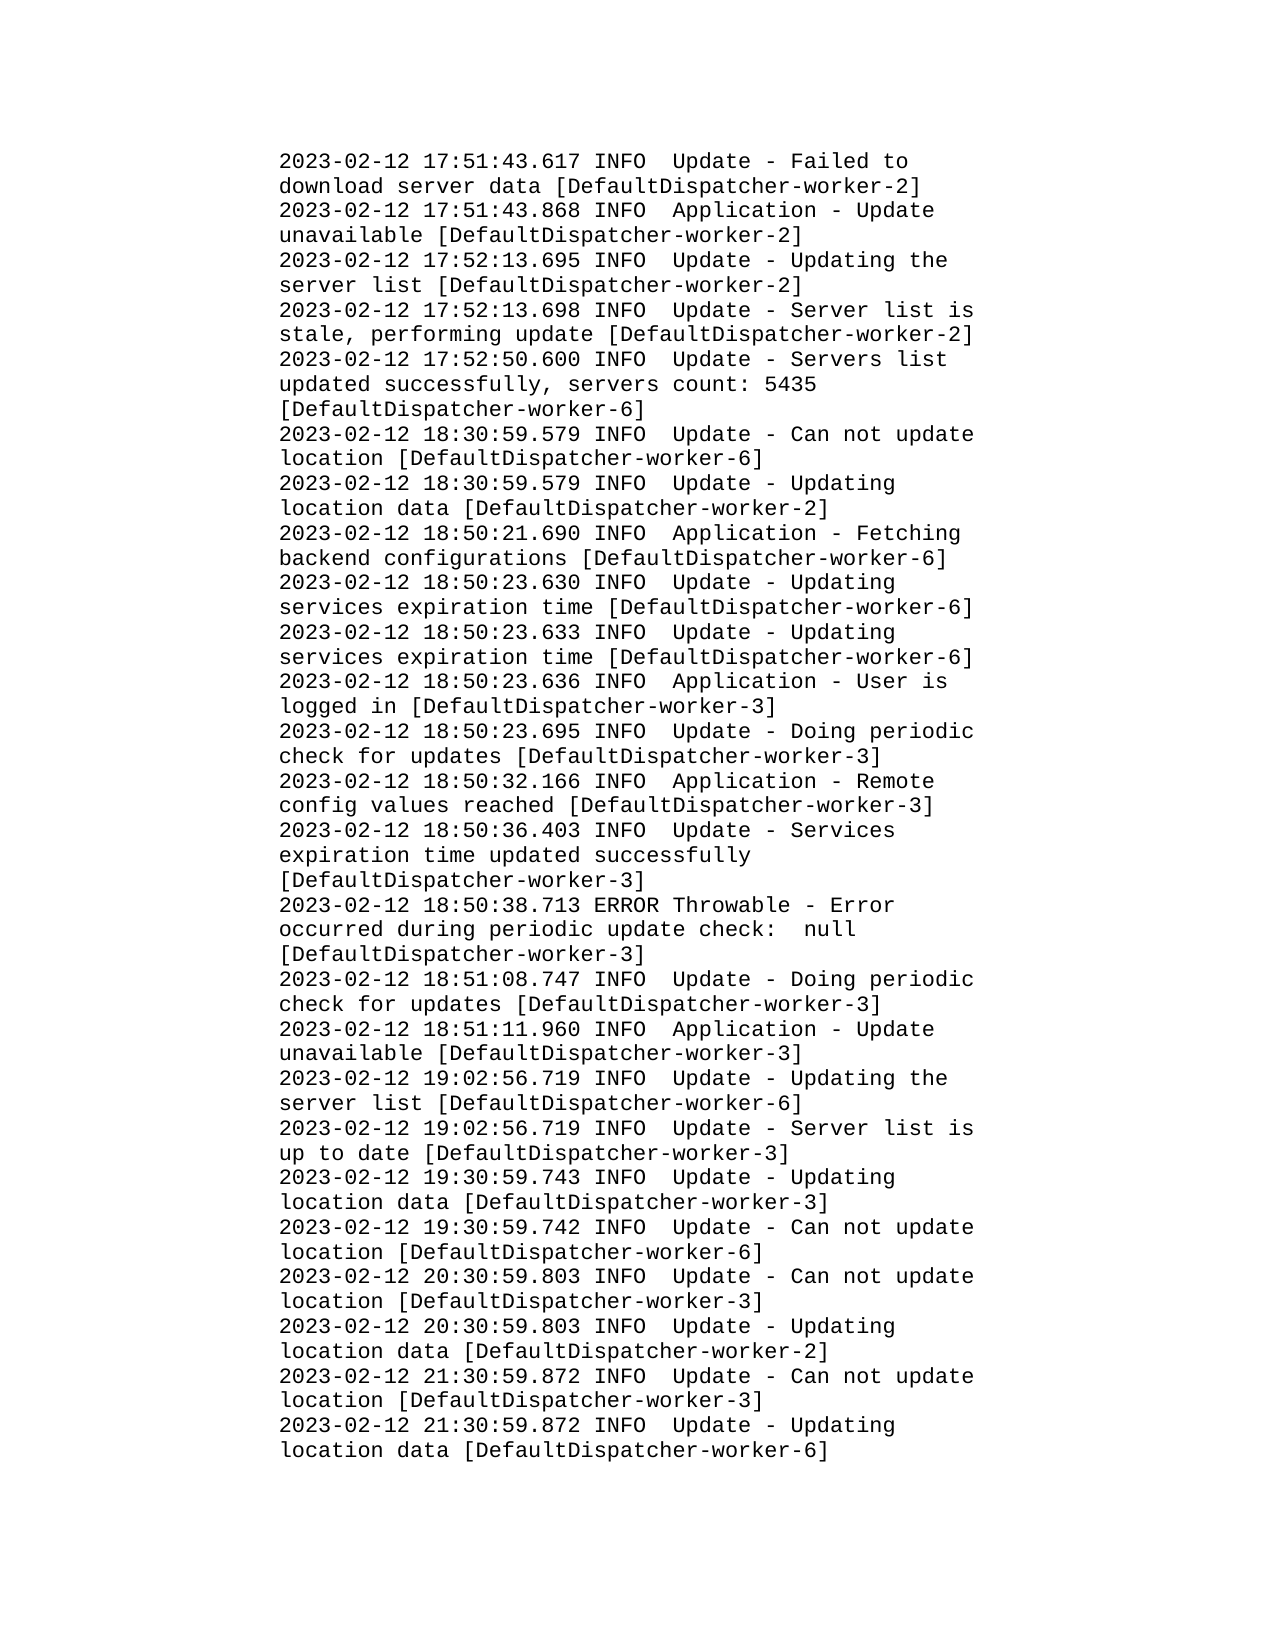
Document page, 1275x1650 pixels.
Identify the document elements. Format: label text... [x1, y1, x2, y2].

text 2023-02-12 17:51:43.868 INFO Application - Update unavailable [DefaultDispatcher-worker-2] [278, 199, 996, 249]
text 2023-02-12 18:30:59.579 INFO Update - Updating location data [DefaultDispatcher-worker-2] [278, 472, 996, 522]
text 2023-02-12 17:51:43.617 INFO Update - Failed to download server data [DefaultDispatcher-worker-2] [278, 150, 996, 199]
text 2023-02-12 18:50:23.695 INFO Update - Doing periodic check for updates [DefaultDispatcher-worker-3] [278, 720, 996, 770]
text 2023-02-12 19:02:56.719 INFO Update - Updating the server list [DefaultDispatcher-worker-6] [278, 1067, 996, 1117]
text 2023-02-12 19:30:59.742 INFO Update - Can not update location [DefaultDispatcher-worker-6] [278, 1216, 996, 1266]
text 2023-02-12 18:50:23.633 INFO Update - Updating services expiration time [DefaultDispatcher-worker-6] [278, 621, 996, 671]
text 2023-02-12 20:30:59.803 INFO Update - Can not update location [DefaultDispatcher-worker-3] [278, 1266, 996, 1315]
text 2023-02-12 18:30:59.579 INFO Update - Can not update location [DefaultDispatcher-worker-6] [278, 423, 996, 472]
text 2023-02-12 21:30:59.872 INFO Update - Updating location data [DefaultDispatcher-worker-6] [278, 1414, 996, 1464]
text 2023-02-12 21:30:59.872 INFO Update - Can not update location [DefaultDispatcher-worker-3] [278, 1365, 996, 1414]
text 2023-02-12 18:50:23.630 INFO Update - Updating services expiration time [DefaultDispatcher-worker-6] [278, 571, 996, 621]
text 2023-02-12 18:51:08.747 INFO Update - Doing periodic check for updates [DefaultDispatcher-worker-3] [278, 968, 996, 1018]
text 2023-02-12 19:02:56.719 INFO Update - Server list is up to date [DefaultDispatcher-worker-3] [278, 1117, 996, 1166]
text 2023-02-12 20:30:59.803 INFO Update - Updating location data [DefaultDispatcher-worker-2] [278, 1315, 996, 1365]
text 2023-02-12 17:52:13.695 INFO Update - Updating the server list [DefaultDispatcher-worker-2] [278, 249, 996, 299]
text 2023-02-12 17:52:13.698 INFO Update - Server list is stale, performing update [DefaultDispatcher-worker-2] [278, 299, 996, 348]
text 2023-02-12 18:50:32.166 INFO Application - Remote config values reached [DefaultDispatcher-worker-3] [278, 770, 996, 819]
text 2023-02-12 18:51:11.960 INFO Application - Update unavailable [DefaultDispatcher-worker-3] [278, 1018, 996, 1067]
text 2023-02-12 19:30:59.743 INFO Update - Updating location data [DefaultDispatcher-worker-3] [278, 1166, 996, 1216]
text 2023-02-12 18:50:23.636 INFO Application - User is logged in [DefaultDispatcher-worker-3] [278, 671, 996, 720]
text 2023-02-12 17:52:50.600 INFO Update - Servers list updated successfully, servers count: 5435 [DefaultDispatcher-worker-6] [278, 348, 996, 423]
text 2023-02-12 18:50:38.713 ERROR Throwable - Error occurred during periodic update check: null [DefaultDispatcher-worker-3] [278, 894, 996, 968]
text 2023-02-12 18:50:36.403 INFO Update - Services expiration time updated successfully [DefaultDispatcher-worker-3] [278, 819, 996, 894]
text 2023-02-12 18:50:21.690 INFO Application - Fetching backend configurations [DefaultDispatcher-worker-6] [278, 522, 996, 571]
